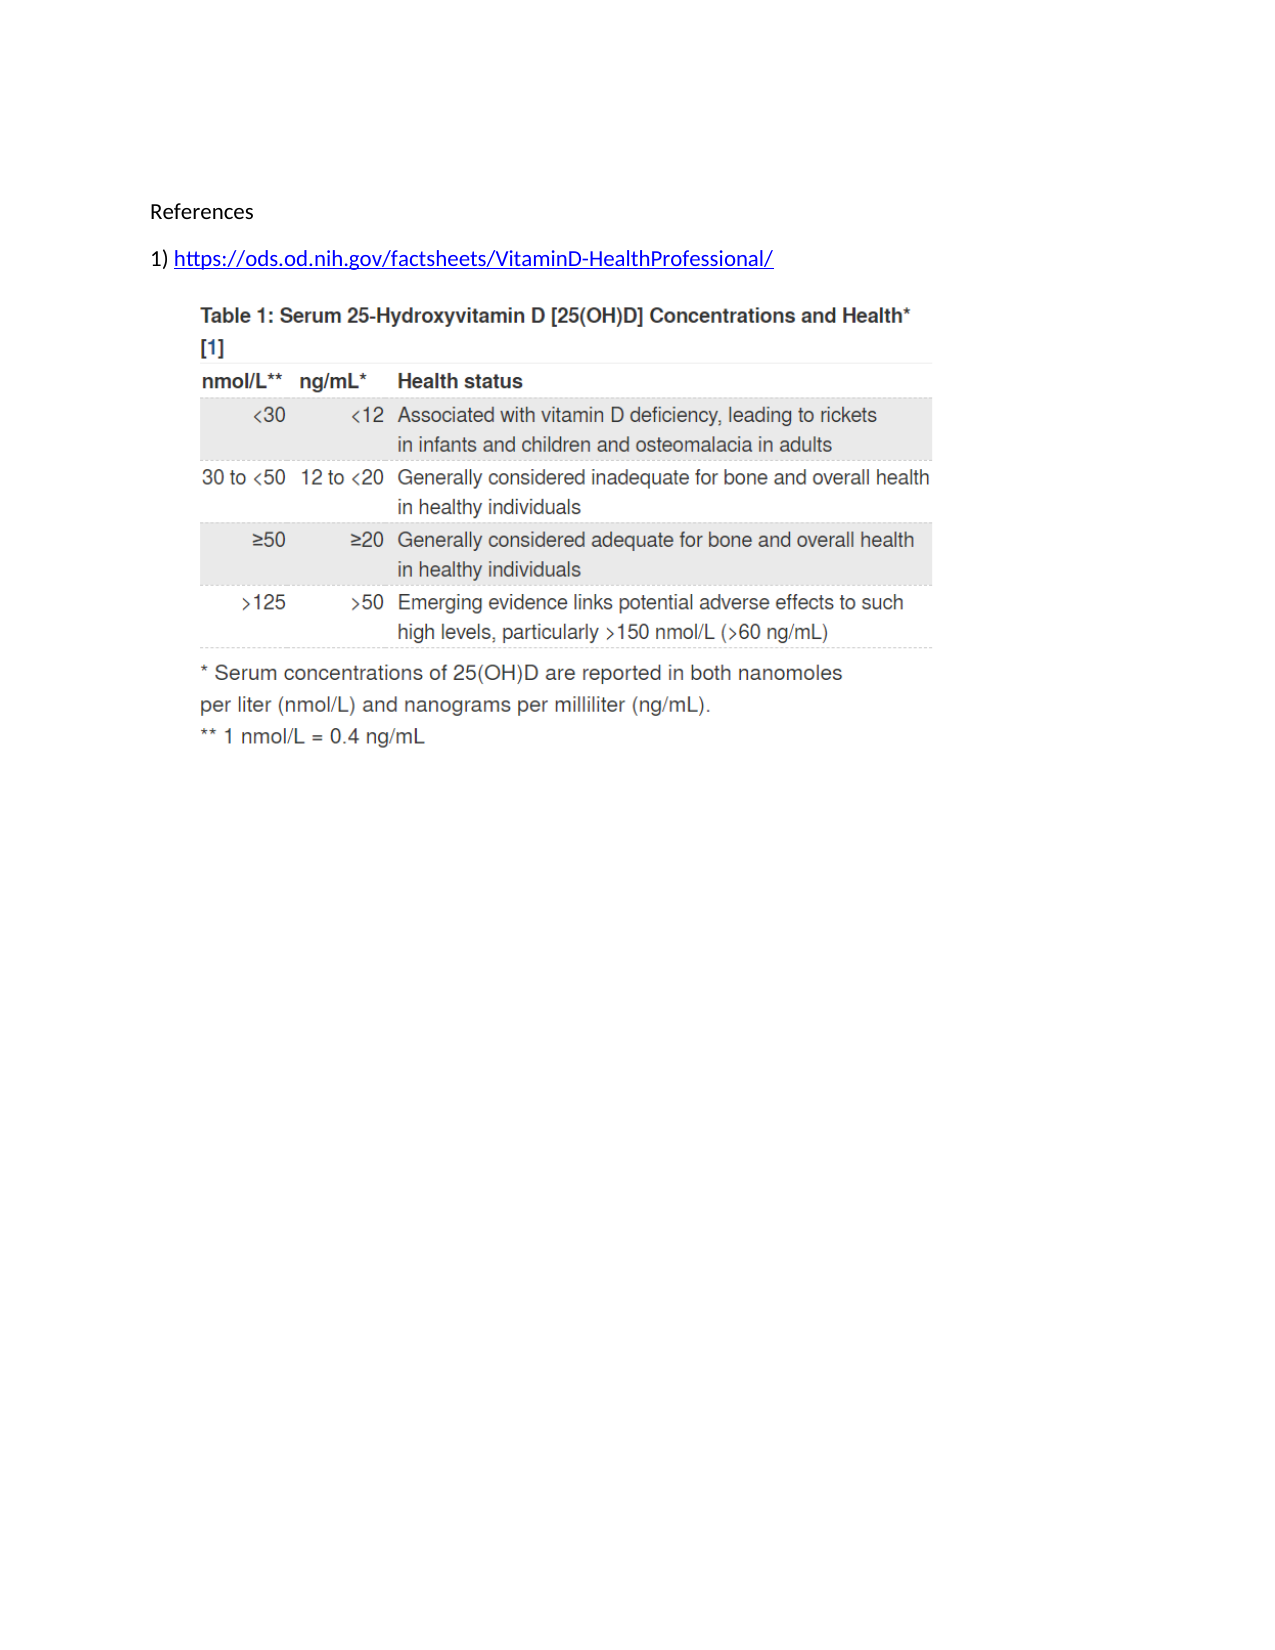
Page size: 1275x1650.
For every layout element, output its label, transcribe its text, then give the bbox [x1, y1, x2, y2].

picture [150, 290, 1153, 767]
text 1) https://ods.od.nih.gov/factsheets/VitaminD-HealthProfessional/ [150, 244, 1125, 272]
text References [150, 197, 1125, 225]
